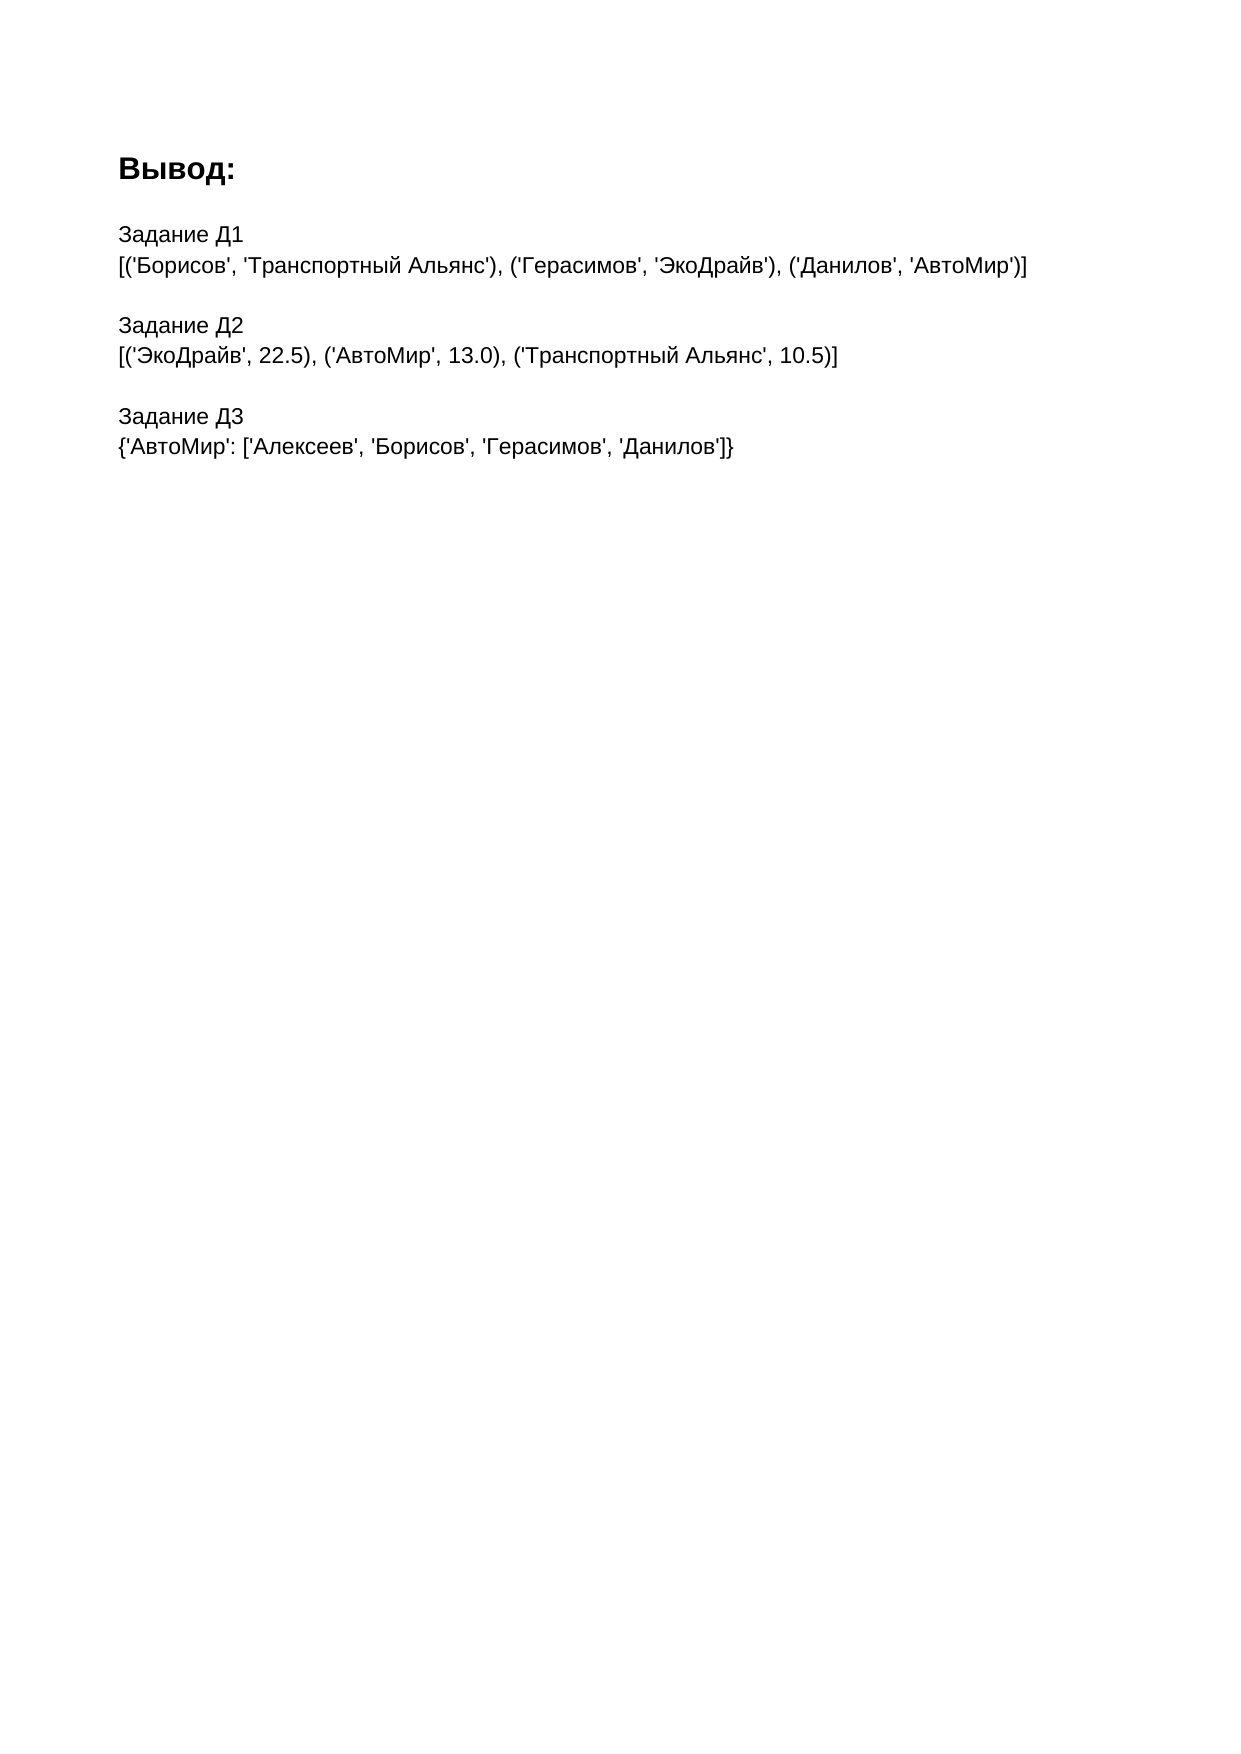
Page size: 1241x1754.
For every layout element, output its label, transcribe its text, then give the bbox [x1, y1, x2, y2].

text Задание Д2 [118, 312, 1108, 338]
text [('ЭкоДрайв', 22.5), ('АвтоМир', 13.0), ('Транспортный Альянс', 10.5)] [118, 342, 1108, 369]
text Задание Д1 [118, 221, 1108, 248]
text {'АвтоМир': ['Алексеев', 'Борисов', 'Герасимов', 'Данилов']} [118, 433, 1108, 459]
text Задание Д3 [118, 403, 1108, 429]
text [('Борисов', 'Транспортный Альянс'), ('Герасимов', 'ЭкоДрайв'), ('Данилов', 'АвтоМир')] [118, 252, 1108, 278]
text Вывод: [118, 150, 1108, 186]
